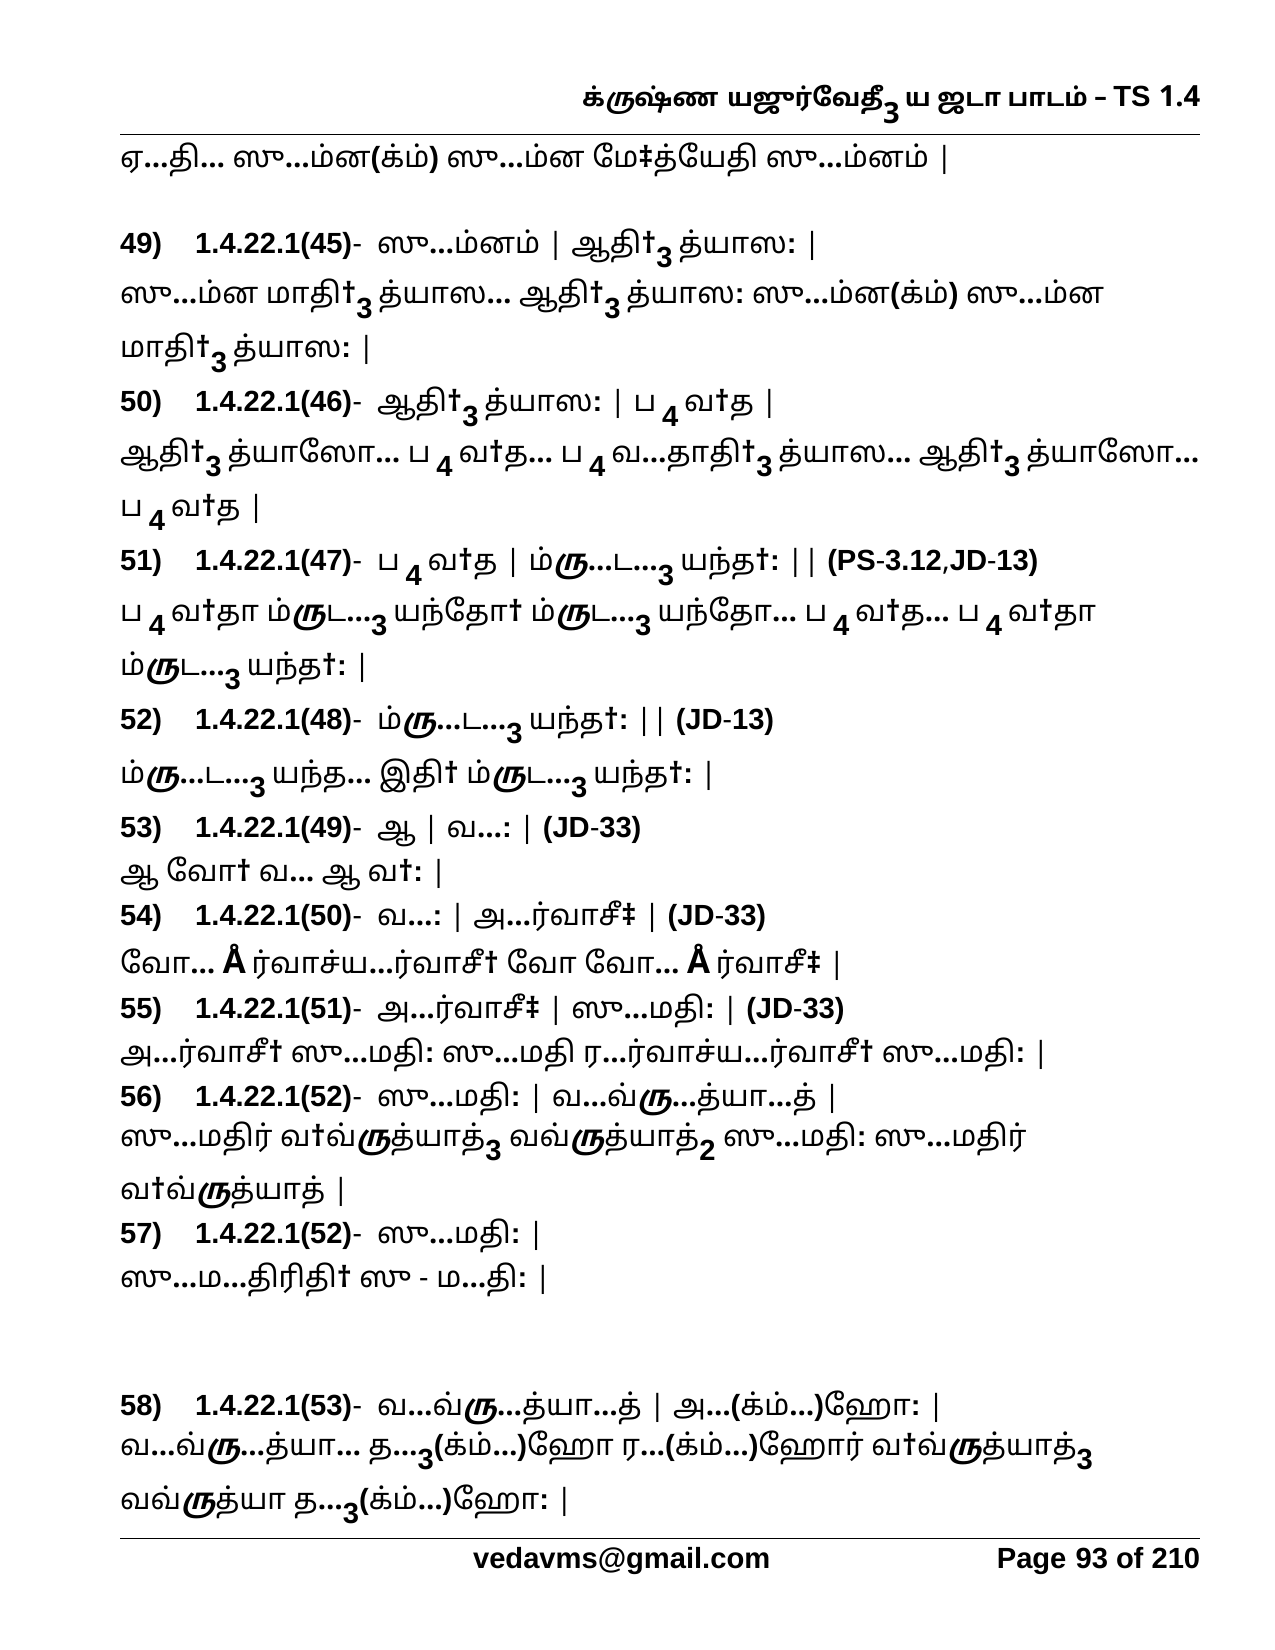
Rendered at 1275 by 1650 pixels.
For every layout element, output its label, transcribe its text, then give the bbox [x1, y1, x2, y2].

text 54) 1.4.22.1(50)- வ…: | அ…ர்வாசீ‡ | (JD-33) [120, 894, 1200, 936]
text 55) 1.4.22.1(51)- அ…ர்வாசீ‡ | ஸு…மதி: | (JD-33) [120, 987, 1200, 1029]
text ஸு…ம்ன மாதி†3த்யாஸ… ஆதி†3த்யாஸ: ஸு…ம்ன(க்ம்) ஸு…ம்ன மாதி†3த்யாஸ: | [120, 276, 1200, 378]
text 52) 1.4.22.1(48)- ம்ரு…ட…3யந்த†: || (JD-13) [120, 698, 1200, 750]
text ஏ…தி… ஸு…ம்ன(க்ம்) ஸு…ம்ன மே‡த்யேதி ஸு…ம்னம் | [120, 136, 1200, 178]
text 58) 1.4.22.1(53)- வ…வ்ரு…த்யா…த் | அ…(க்ம்…)ஹோ: | [120, 1384, 1200, 1426]
text 57) 1.4.22.1(52)- ஸு…மதி: | [120, 1213, 1200, 1254]
text வோ… Åர்வாச்ய…ர்வாசீ† வோ வோ… Åர்வாசீ‡ | [120, 938, 1200, 984]
text 49) 1.4.22.1(45)- ஸு…ம்னம் | ஆதி†3த்யாஸ: | [120, 222, 1200, 274]
text ப4வ†தா ம்ருட…3யந்தோ† ம்ருட…3யந்தோ… ப4வ†த… ப4வ†தா ம்ருட…3யந்த†: | [120, 593, 1200, 696]
text 56) 1.4.22.1(52)- ஸு…மதி: | வ…வ்ரு…த்யா…த் | [120, 1075, 1200, 1117]
text ஆதி†3த்யாஸோ… ப4வ†த… ப4வ…தாதி†3த்யாஸ… ஆதி†3த்யாஸோ… ப4வ†த | [120, 435, 1200, 537]
text 50) 1.4.22.1(46)- ஆதி†3த்யாஸ: | ப4வ†த | [120, 381, 1200, 432]
text 53) 1.4.22.1(49)- ஆ | வ…: | (JD-33) [120, 806, 1200, 848]
text வ…வ்ரு…த்யா… த…3(க்ம்…)ஹோ ர…(க்ம்…)ஹோர் வ†வ்ருத்யாத்3 வவ்ருத்யா த…3(க்ம்…)ஹோ: | [120, 1428, 1200, 1530]
text ம்ரு…ட…3யந்த… இதி† ம்ருட…3யந்த†: | [120, 752, 1200, 804]
text ஸு…மதிர் வ†வ்ருத்யாத்3 வவ்ருத்யாத்2 ஸு…மதி: ஸு…மதிர் வ†வ்ருத்யாத் | [120, 1119, 1200, 1211]
text ஸு…ம…திரிதி† ஸு - ம…தி: | [120, 1257, 1200, 1298]
text ஆ வோ† வ… ஆ வ†: | [120, 850, 1200, 892]
text அ…ர்வாசீ† ஸு…மதி: ஸு…மதி ர…ர்வாச்ய…ர்வாசீ† ஸு…மதி: | [120, 1031, 1200, 1073]
text 51) 1.4.22.1(47)- ப4வ†த | ம்ரு…ட…3யந்த†: || (PS-3.12,JD-13) [120, 539, 1200, 591]
